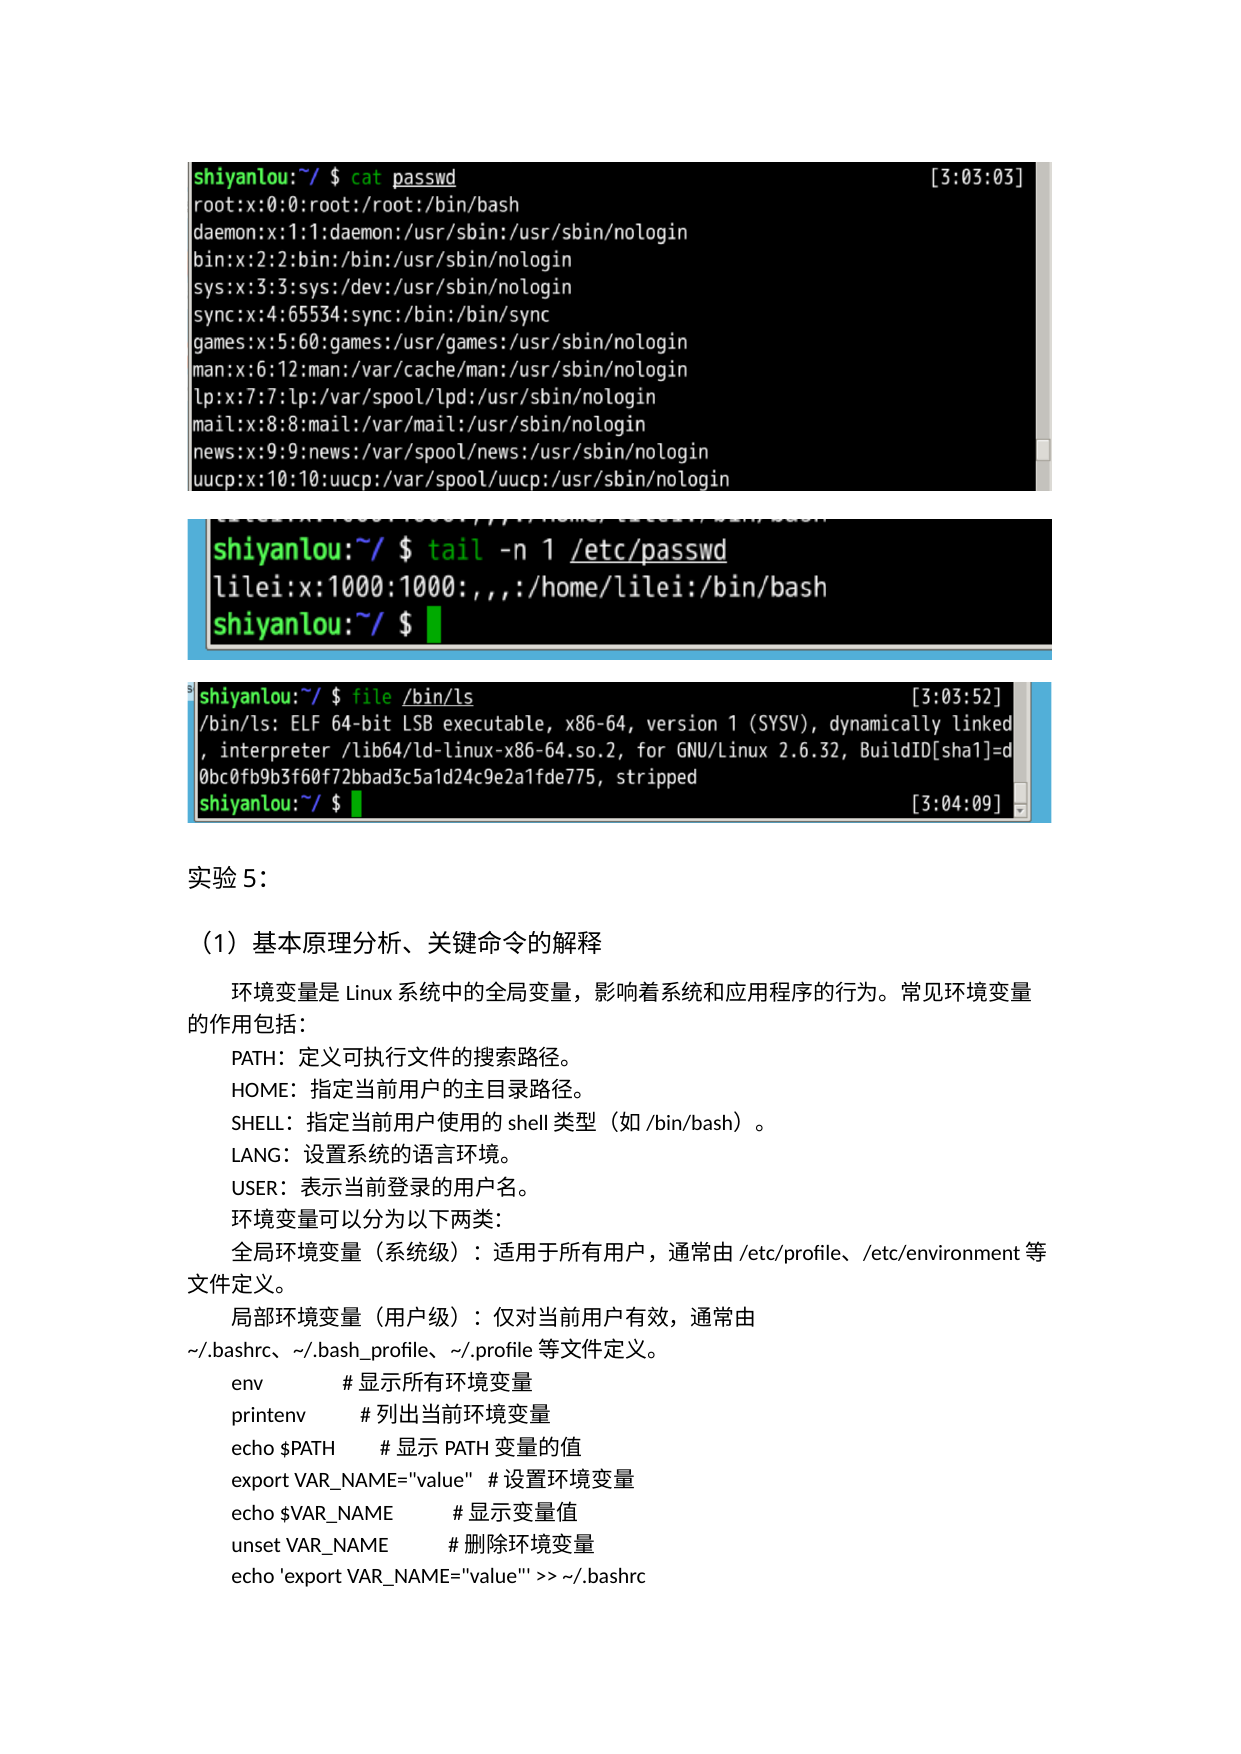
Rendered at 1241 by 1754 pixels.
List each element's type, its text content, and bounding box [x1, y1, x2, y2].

list printenv # 列出当前环境变量 [187, 1397, 1053, 1429]
list 局部环境变量（用户级）：仅对当前用户有效，通常由 ~/.bashrc、~/.bash_profile、~/.profile 等文件定义。 [187, 1299, 1053, 1364]
list 环境变量可以分为以下两类： [187, 1202, 1053, 1234]
list export VAR_NAME="value" # 设置环境变量 [187, 1462, 1053, 1494]
picture [187, 519, 1052, 660]
list echo $VAR_NAME # 显示变量值 [187, 1494, 1053, 1527]
list USER：表示当前登录的用户名。 [187, 1169, 1053, 1202]
list 环境变量是 Linux 系统中的全局变量，影响着系统和应用程序的行为。常见环境变量的作用包括： [187, 974, 1053, 1039]
list SHELL：指定当前用户使用的 shell 类型（如 /bin/bash）。 [187, 1104, 1053, 1137]
list env # 显示所有环境变量 [187, 1364, 1053, 1397]
list echo 'export VAR_NAME="value"' >> ~/.bashrc [187, 1559, 1053, 1592]
picture [187, 682, 1052, 823]
list 全局环境变量（系统级）：适用于所有用户，通常由 /etc/profile、/etc/environment 等文件定义。 [187, 1234, 1053, 1299]
list 实验5： [187, 844, 1053, 909]
list unset VAR_NAME # 删除环境变量 [187, 1527, 1053, 1559]
list 基本原理分析、关键命令的解释 [187, 909, 1053, 974]
picture [187, 162, 1052, 491]
list LANG：设置系统的语言环境。 [187, 1137, 1053, 1169]
list HOME：指定当前用户的主目录路径。 [187, 1072, 1053, 1104]
list PATH：定义可执行文件的搜索路径。 [187, 1039, 1053, 1072]
list echo $PATH # 显示 PATH 变量的值 [187, 1429, 1053, 1462]
